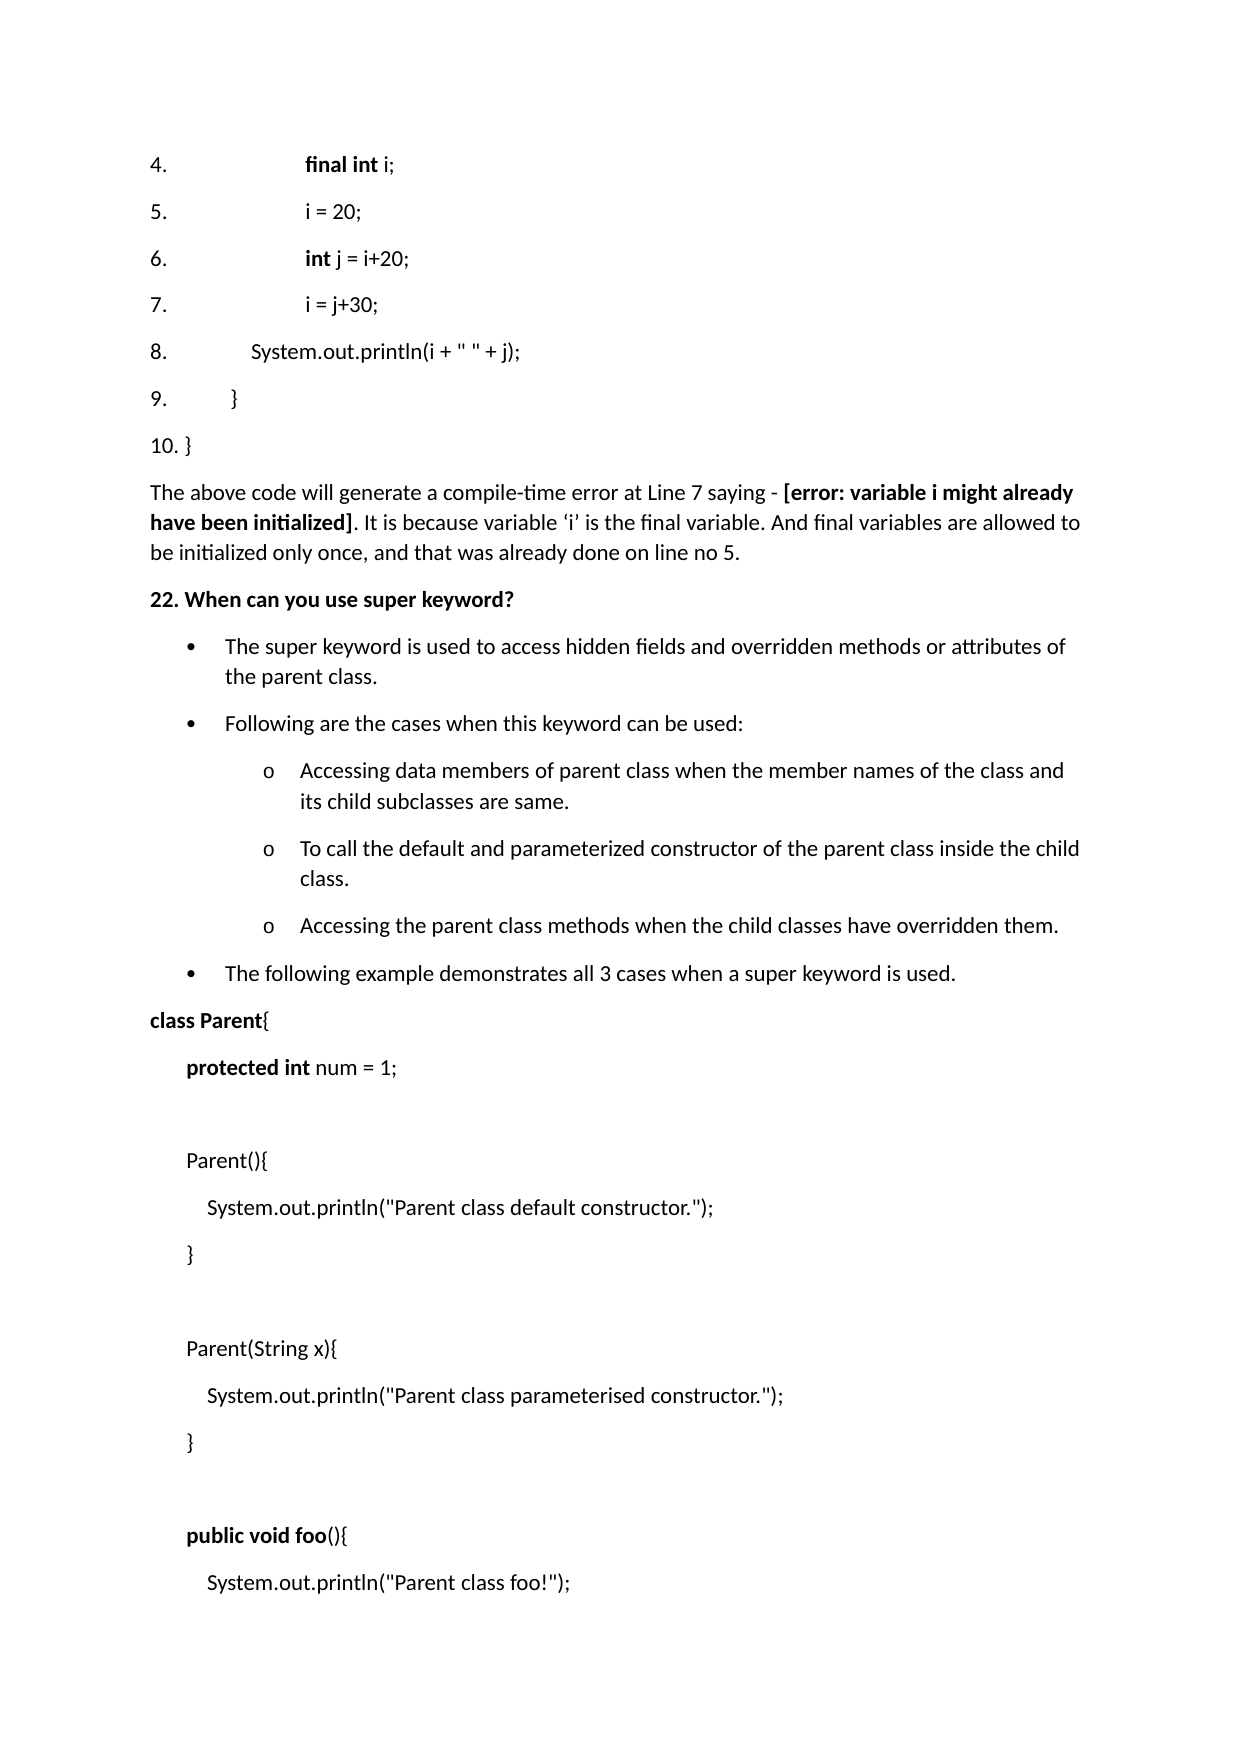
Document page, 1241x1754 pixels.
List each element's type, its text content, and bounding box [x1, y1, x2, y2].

text System.out.println("Parent class foo!"); [150, 1568, 1090, 1596]
text 5. i = 20; [150, 197, 1090, 225]
text The above code will generate a compile-time error at Line 7 saying - [error: variable i might already have been initialized]. It is because variable ‘i’ is the final variable. And final variables are allowed to be initialized only once, and that was already done on line no 5. [150, 478, 1090, 567]
text } [150, 1240, 1090, 1268]
text Parent(String x){ [150, 1334, 1090, 1362]
text Parent(){ [150, 1146, 1090, 1174]
list The super keyword is used to access hidden fields and overridden methods or attributes of the parent class. [187, 632, 1090, 691]
list Accessing the parent class methods when the child classes have overridden them. [262, 911, 1090, 940]
text 22. When can you use super keyword? [150, 585, 1090, 613]
text 9. } [150, 384, 1090, 412]
text protected int num = 1; [150, 1053, 1090, 1081]
text System.out.println("Parent class default constructor."); [150, 1193, 1090, 1221]
text 8. System.out.println(i + " " + j); [150, 337, 1090, 366]
text class Parent{ [150, 1006, 1090, 1034]
text 6. int j = i+20; [150, 244, 1090, 272]
text public void foo(){ [150, 1521, 1090, 1549]
text System.out.println("Parent class parameterised constructor."); [150, 1381, 1090, 1409]
list The following example demonstrates all 3 cases when a super keyword is used. [187, 959, 1090, 987]
list Following are the cases when this keyword can be used: [187, 709, 1090, 737]
text 4. final int i; [150, 150, 1090, 178]
text } [150, 1428, 1090, 1456]
text 7. i = j+30; [150, 291, 1090, 319]
list Accessing data members of parent class when the member names of the class and its child subclasses are same. [262, 756, 1090, 815]
list To call the default and parameterized constructor of the parent class inside the child class. [262, 834, 1090, 893]
text 10. } [150, 431, 1090, 459]
